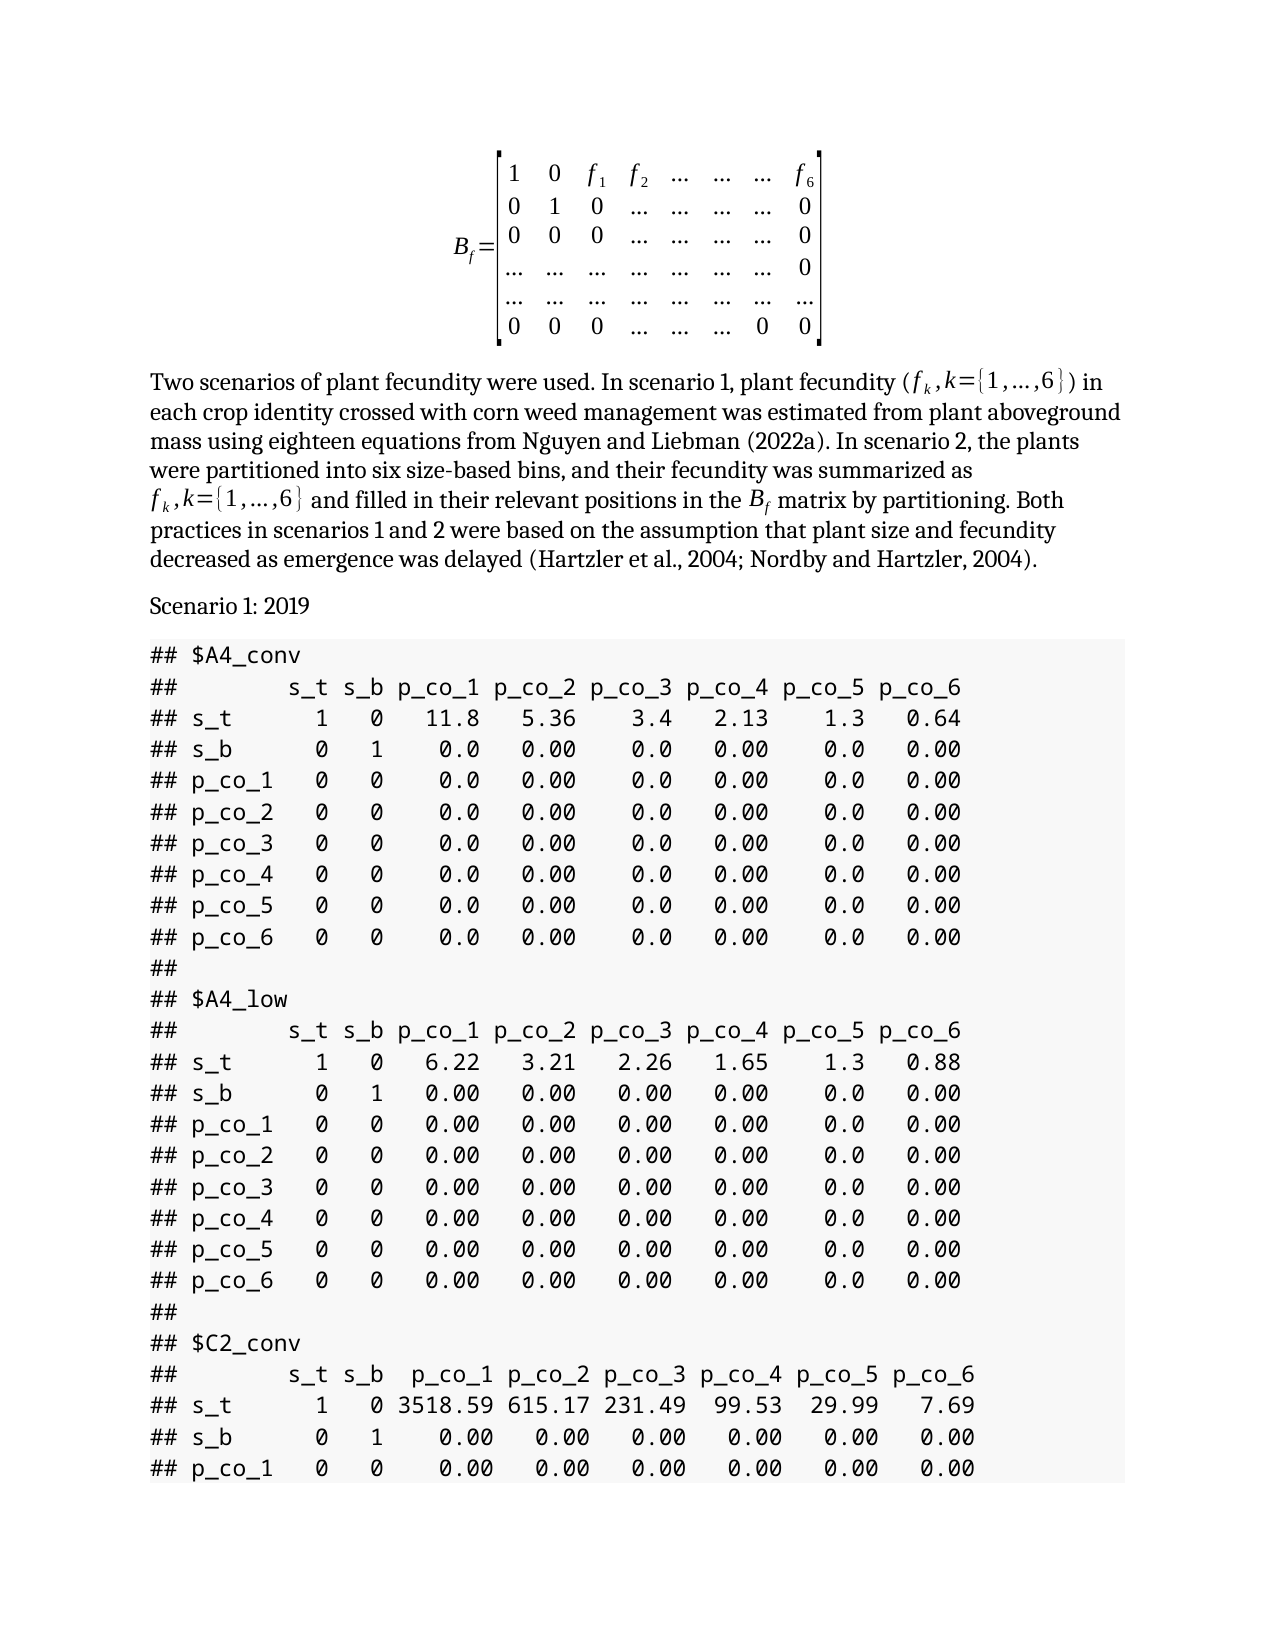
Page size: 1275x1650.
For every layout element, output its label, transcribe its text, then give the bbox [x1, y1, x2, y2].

text Scenario 1: 2019 [150, 592, 1125, 621]
text Two scenarios of plant fecundity were used. In scenario 1, plant fecundity () in each crop identity crossed with corn weed management was estimated from plant aboveground mass using eighteen equations from Nguyen and Liebman (2022a). In scenario 2, the plants were partitioned into six size-based bins, and their fecundity was summarized as and filled in their relevant positions in the matrix by partitioning. Both practices in scenarios 1 and 2 were based on the assumption that plant size and fecundity decreased as emergence was delayed (Hartzler et al., 2004; Nordby and Hartzler, 2004). [150, 367, 1125, 573]
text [150, 639, 1125, 1483]
